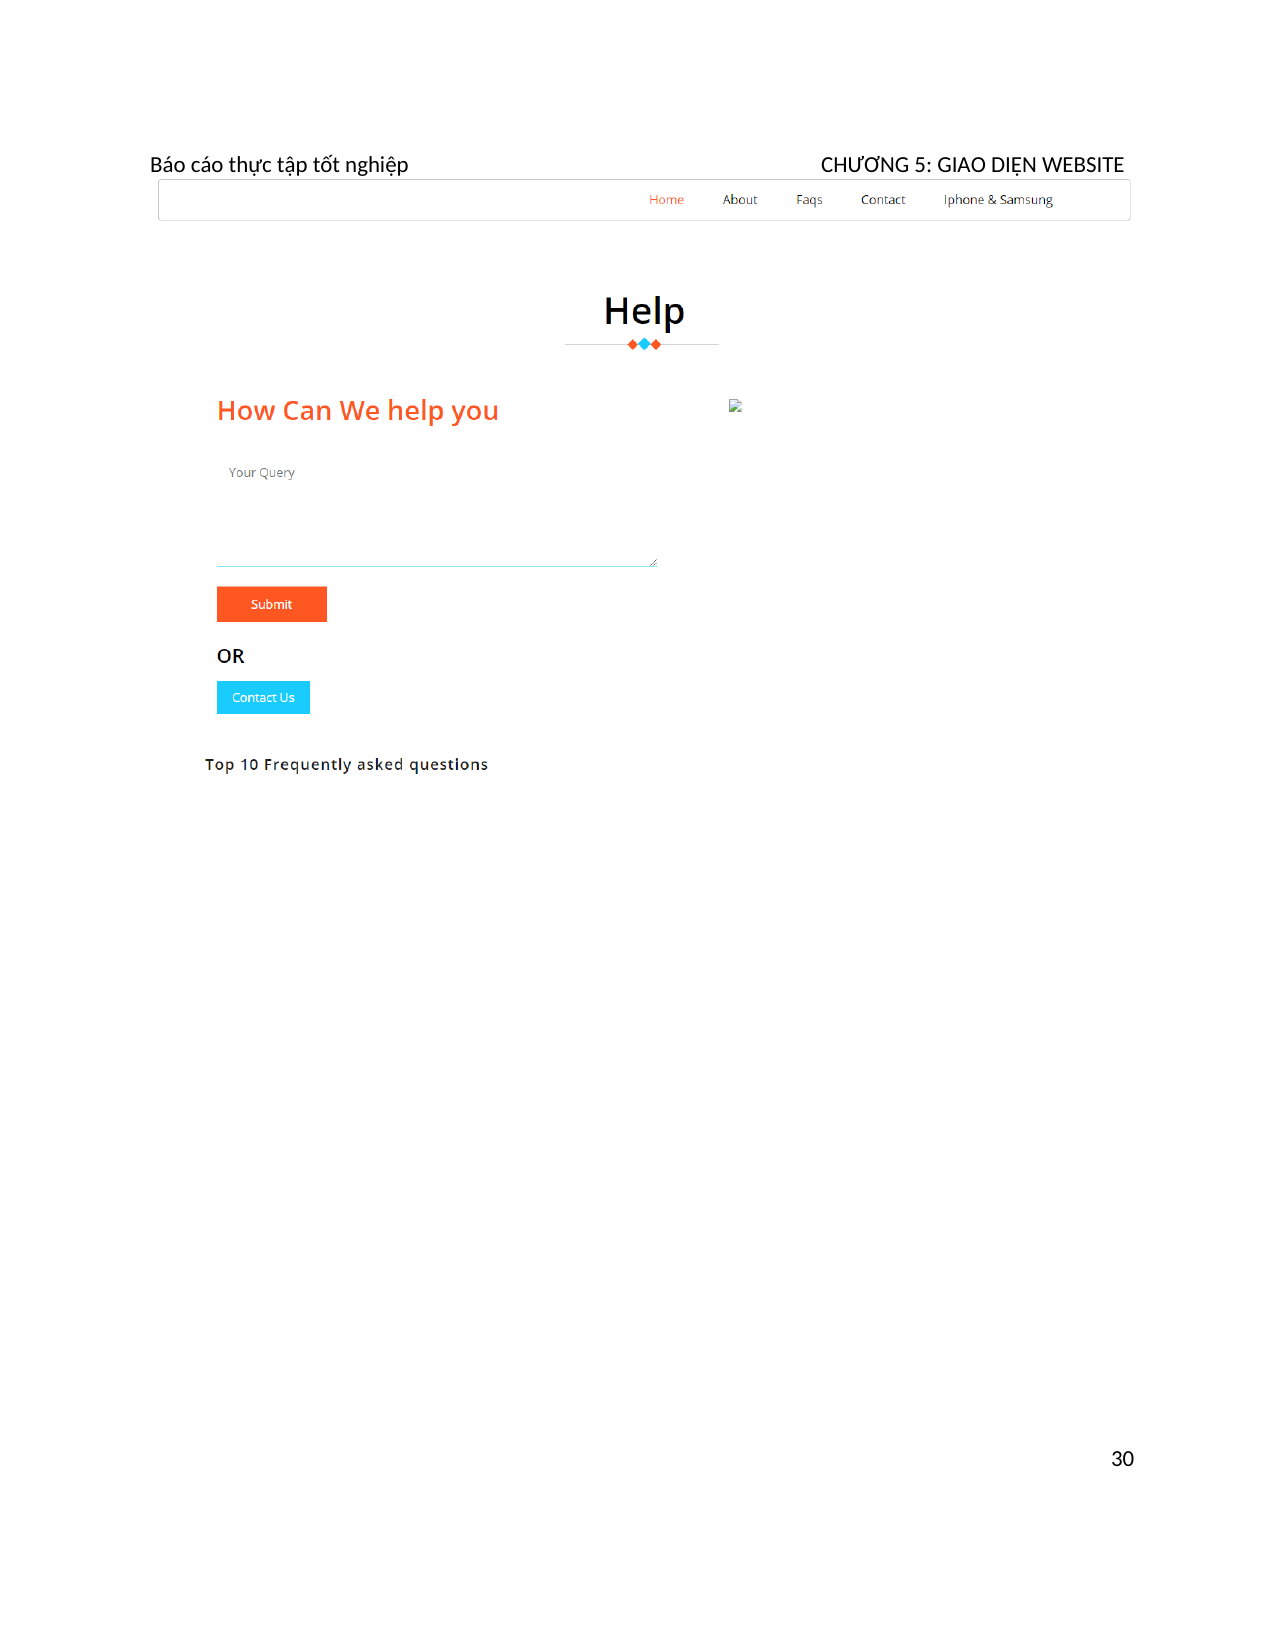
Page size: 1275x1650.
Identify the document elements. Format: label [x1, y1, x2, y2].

picture [150, 178, 1134, 778]
